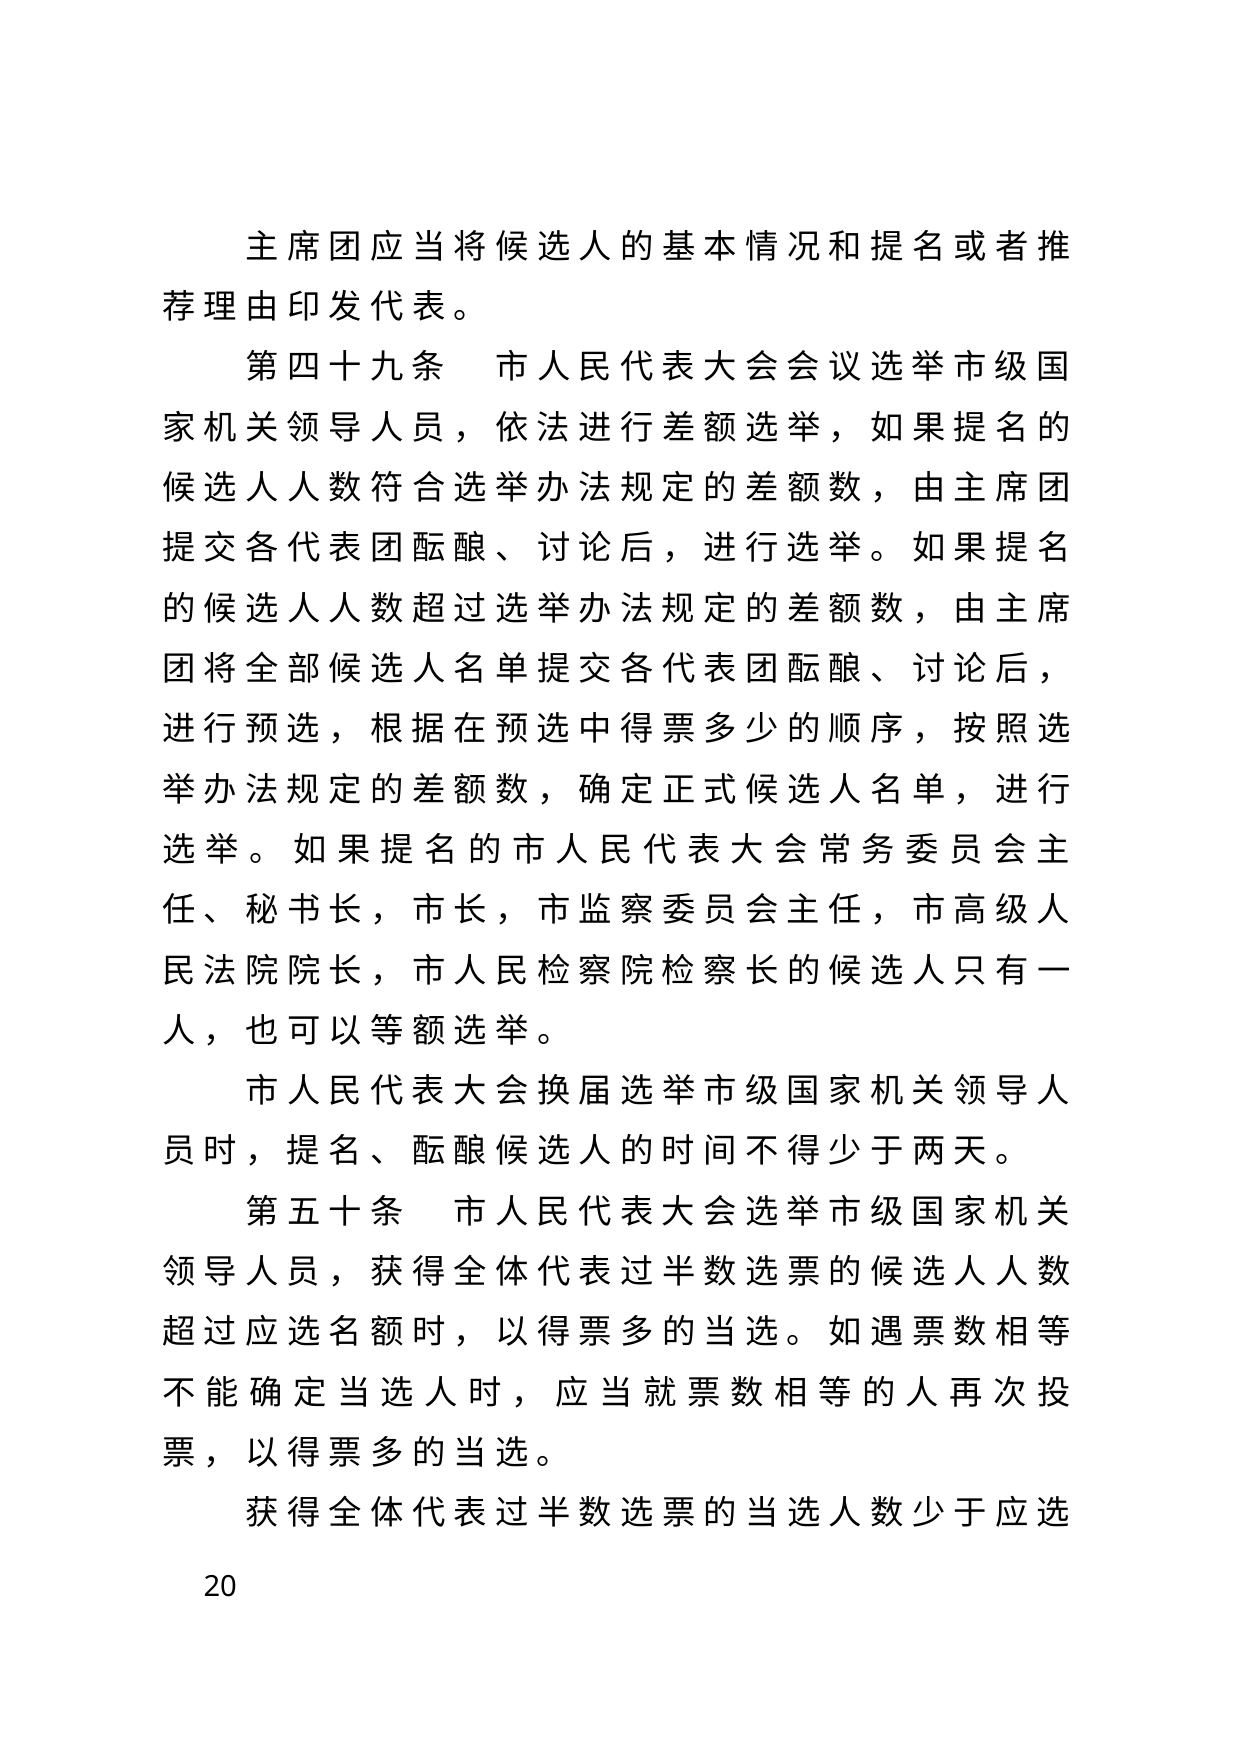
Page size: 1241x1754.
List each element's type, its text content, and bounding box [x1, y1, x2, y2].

text 市人民代表大会换届选举市级国家机关领导人员时，提名、酝酿候选人的时间不得少于两天。 [162, 1058, 1078, 1178]
text 第四十九条 市人民代表大会会议选举市级国家机关领导人员，依法进行差额选举，如果提名的候选人人数符合选举办法规定的差额数，由主席团提交各代表团酝酿、讨论后，进行选举。如果提名的候选人人数超过选举办法规定的差额数，由主席团将全部候选人名单提交各代表团酝酿、讨论后，进行预选，根据在预选中得票多少的顺序，按照选举办法规定的差额数，确定正式候选人名单，进行选举。如果提名的市人民代表大会常务委员会主任、秘书长，市长，市监察委员会主任，市高级人民法院院长，市人民检察院检察长的候选人只有一人，也可以等额选举。 [162, 334, 1078, 1058]
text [162, 1480, 1078, 1540]
text 第五十条 市人民代表大会选举市级国家机关领导人员，获得全体代表过半数选票的候选人人数超过应选名额时，以得票多的当选。如遇票数相等不能确定当选人时，应当就票数相等的人再次投票，以得票多的当选。 [162, 1178, 1078, 1480]
text 主席团应当将候选人的基本情况和提名或者推荐理由印发代表。 [162, 213, 1078, 334]
